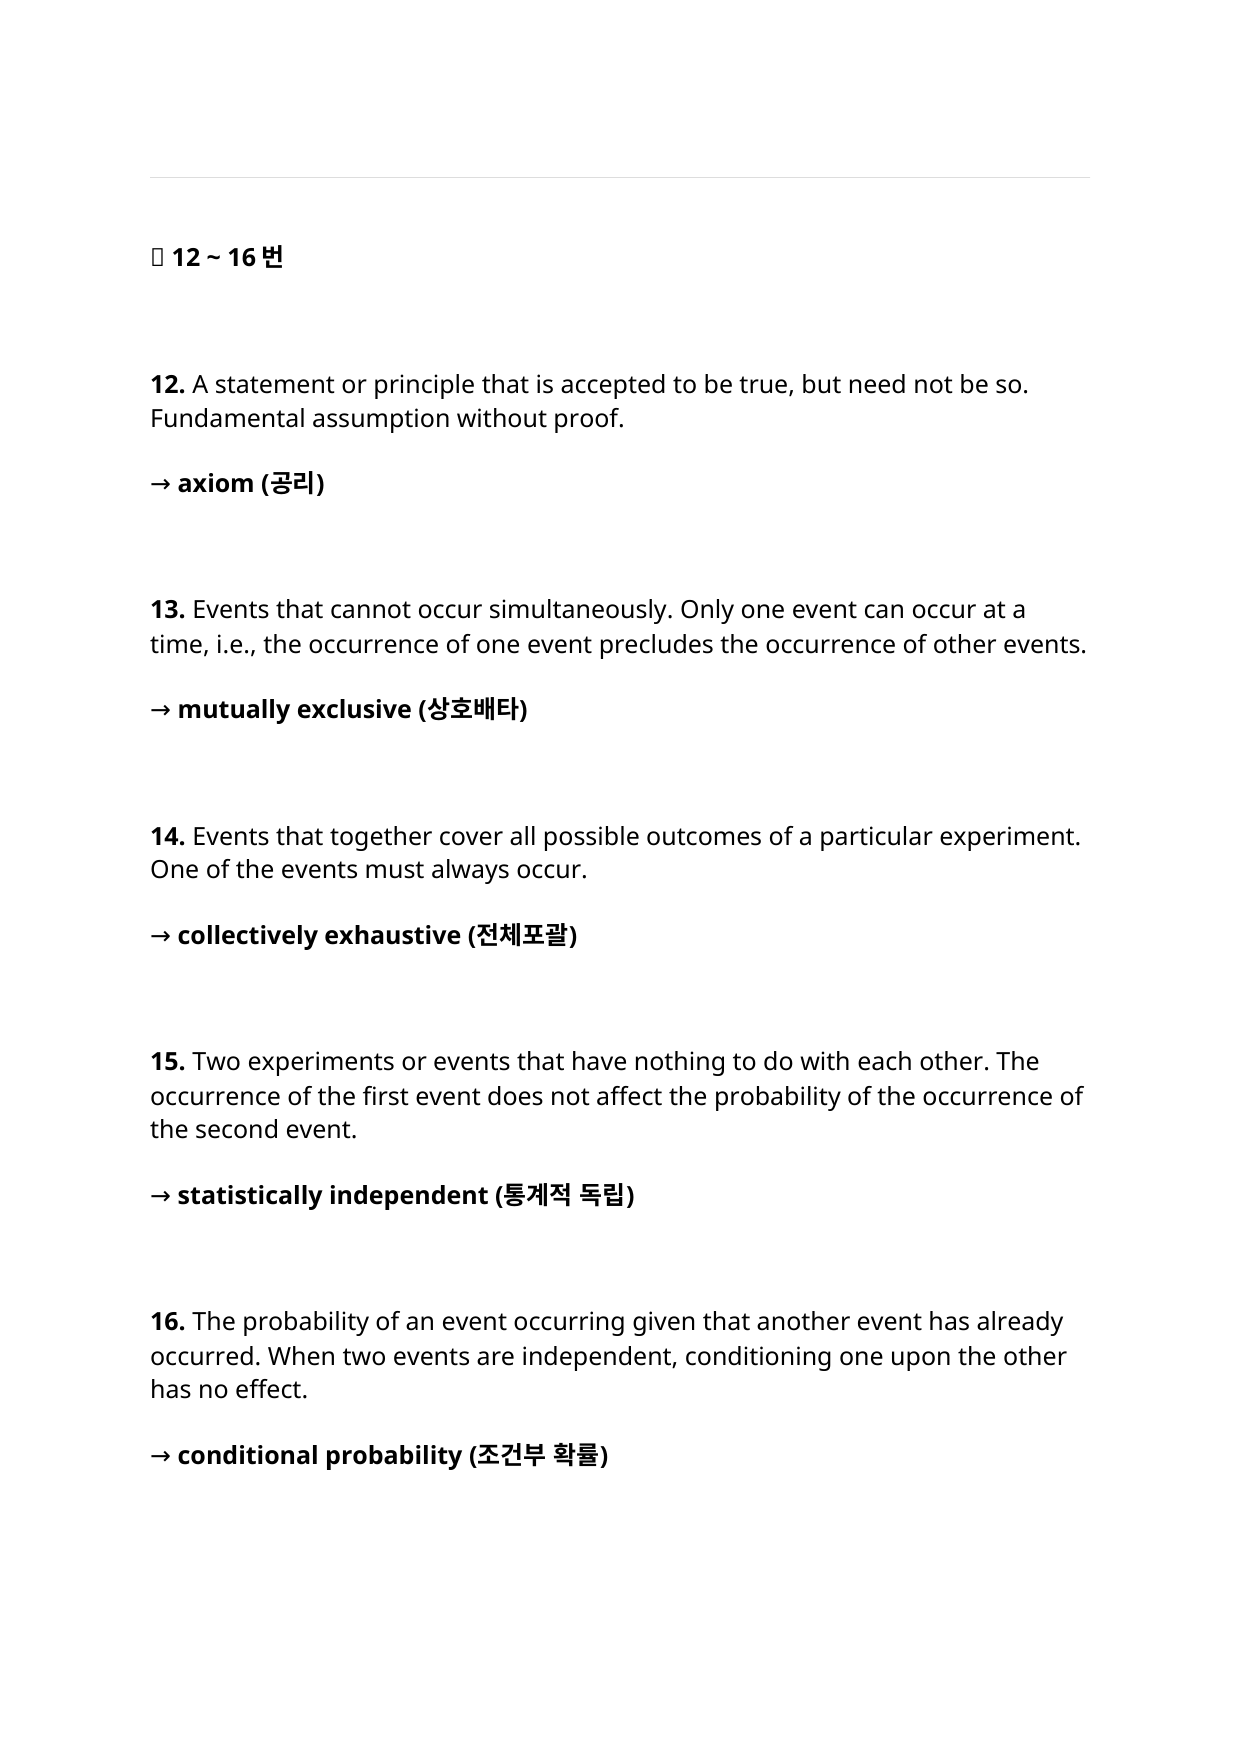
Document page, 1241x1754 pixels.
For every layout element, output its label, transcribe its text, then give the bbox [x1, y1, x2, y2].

text 14. Events that together cover all possible outcomes of a particular experiment. One of the events must always occur. [150, 818, 1090, 886]
text 🔢 12 ~ 16번 [150, 238, 1090, 274]
text → statistically independent (통계적 독립) [150, 1175, 1090, 1212]
text 12. A statement or principle that is accepted to be true, but need not be so. Fundamental assumption without proof. [150, 366, 1090, 434]
text → collectively exhaustive (전체포괄) [150, 915, 1090, 952]
text → mutually exclusive (상호배타) [150, 689, 1090, 726]
text 13. Events that cannot occur simultaneously. Only one event can occur at a time, i.e., the occurrence of one event precludes the occurrence of other events. [150, 592, 1090, 660]
text → axiom (공리) [150, 463, 1090, 500]
text 16. The probability of an event occurring given that another event has already occurred. When two events are independent, conditioning one upon the other has no effect. [150, 1304, 1090, 1406]
text → conditional probability (조건부 확률) [150, 1435, 1090, 1472]
text 15. Two experiments or events that have nothing to do with each other. The occurrence of the first event does not affect the probability of the occurrence of the second event. [150, 1044, 1090, 1146]
